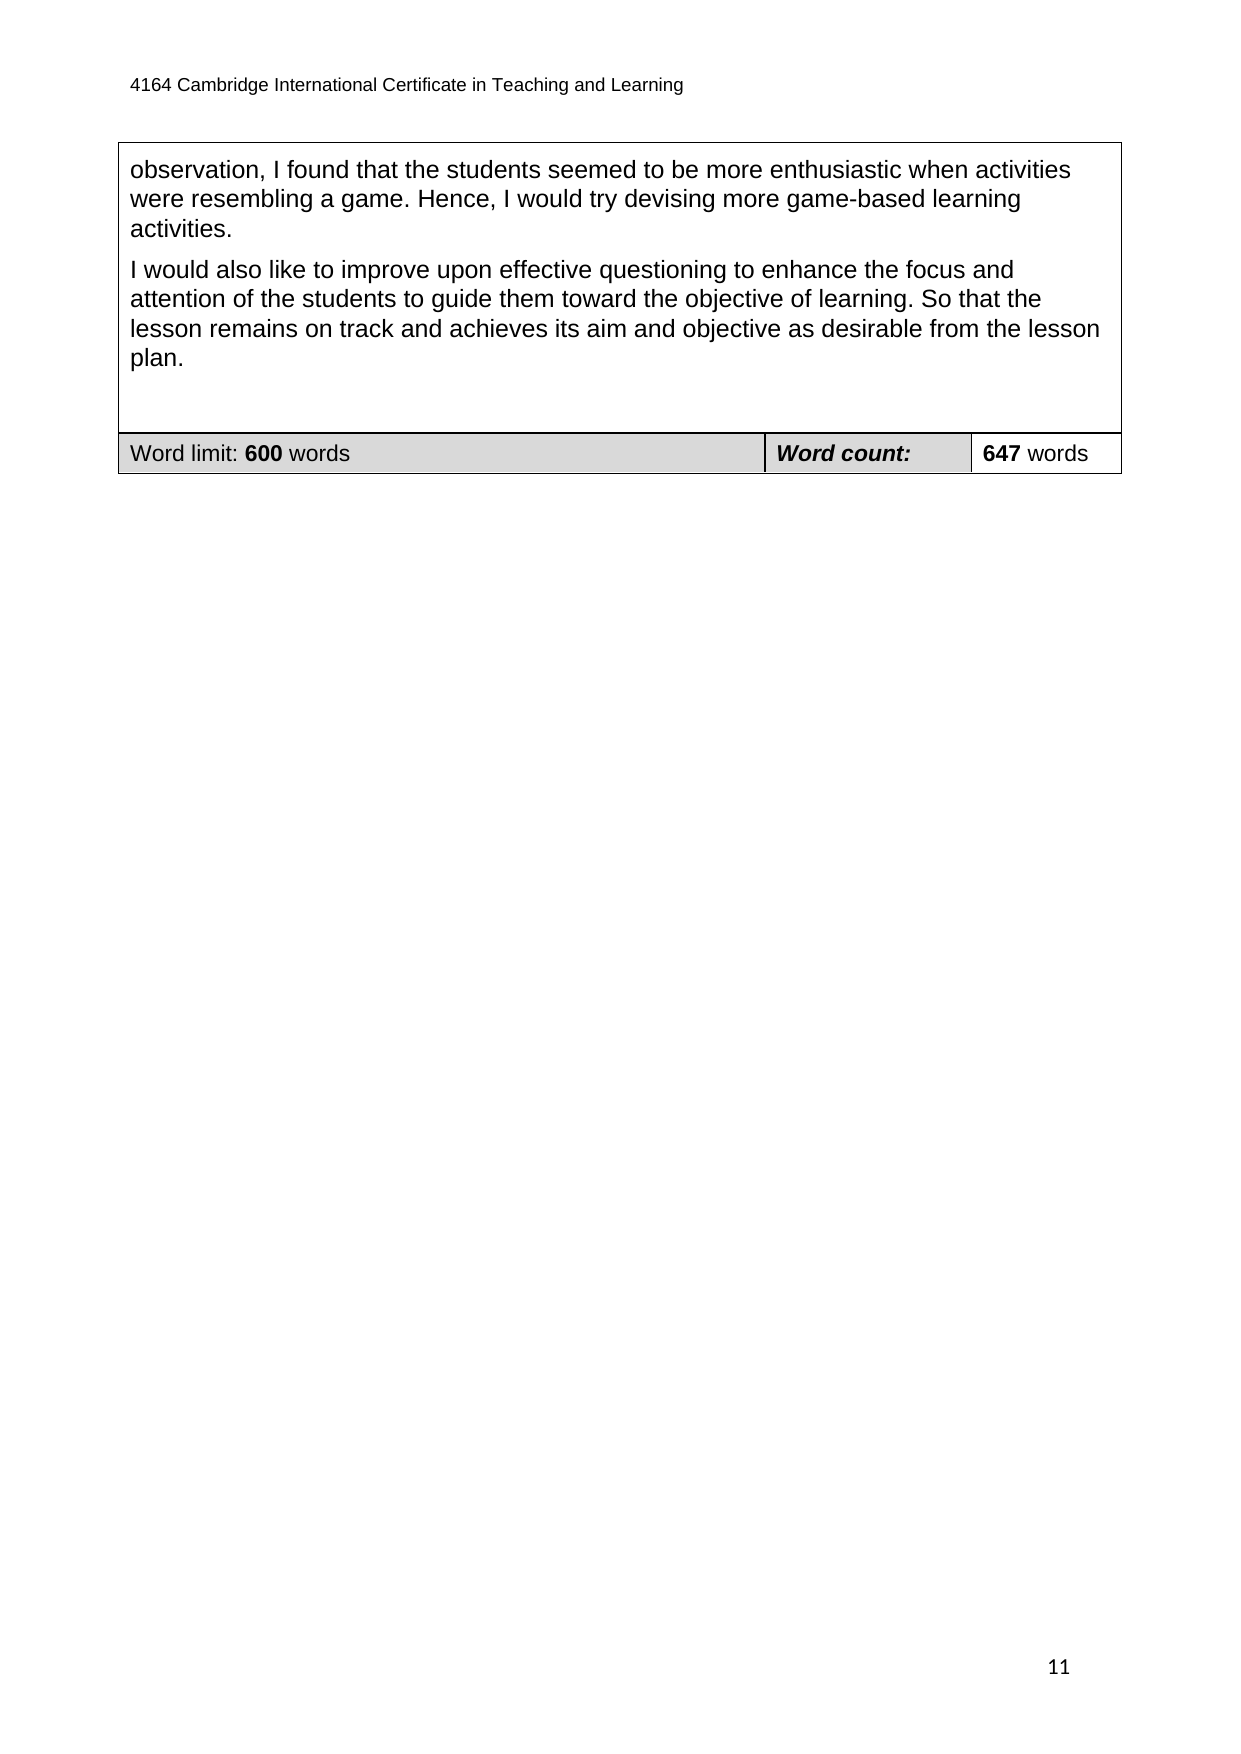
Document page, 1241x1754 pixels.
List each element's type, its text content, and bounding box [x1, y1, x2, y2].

table_cell Word limit: 600 words [119, 434, 764, 472]
table_cell Word count: [766, 434, 971, 472]
table_cell 647 words [972, 434, 1121, 472]
